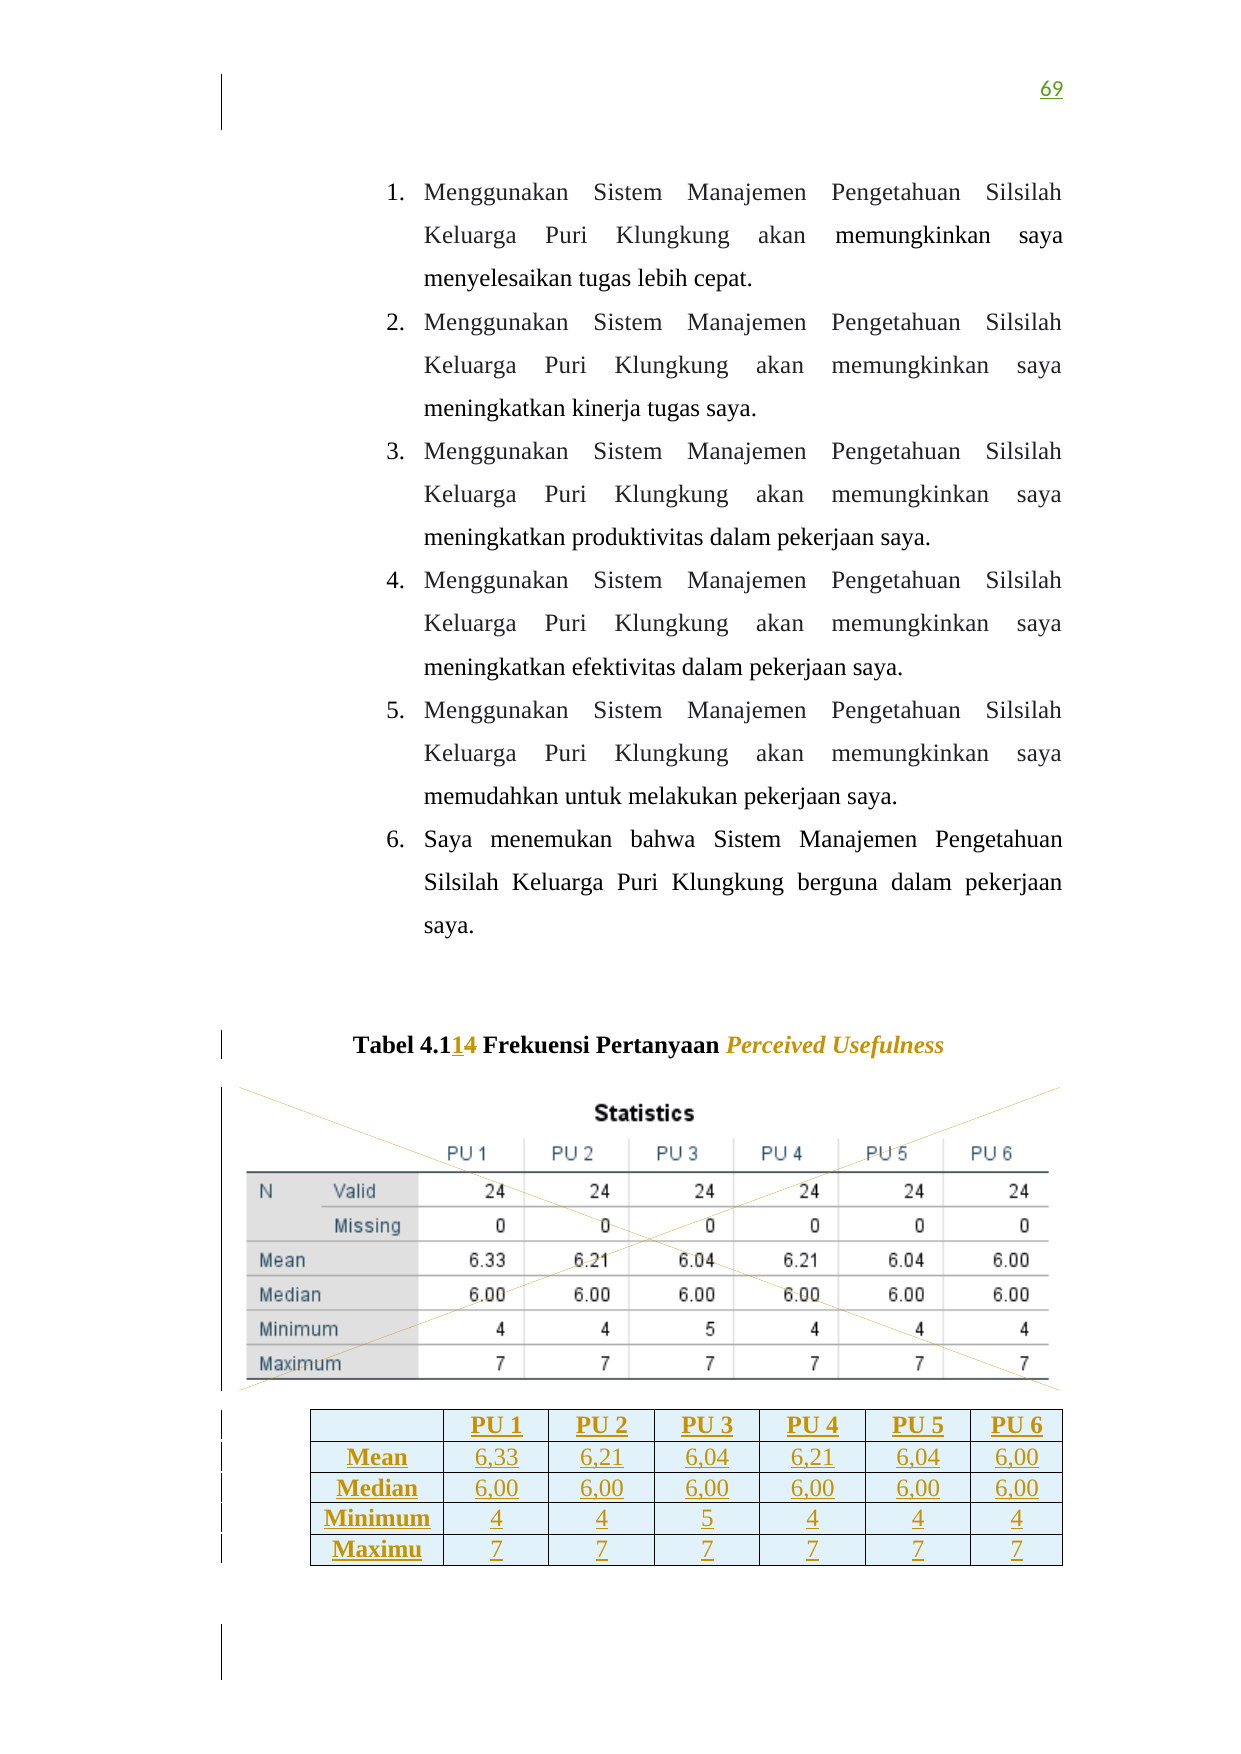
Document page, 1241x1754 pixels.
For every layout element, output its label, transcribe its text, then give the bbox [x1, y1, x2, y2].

subtitle Tabel 4.1 Frekuensi Pertanyaan Perceived Usefulness [236, 1030, 1063, 1059]
list Menggunakan Sistem Manajemen Pengetahuan Silsilah Keluarga Puri Klungkung akan memungkinkan saya meningkatkan efektivitas dalam pekerjaan saya. [386, 565, 1063, 680]
picture [239, 1088, 646, 1390]
list Menggunakan Sistem Manajemen Pengetahuan Silsilah Keluarga Puri Klungkung akan memungkinkan saya meningkatkan kinerja tugas saya. [386, 307, 1063, 422]
list Menggunakan Sistem Manajemen Pengetahuan Silsilah Keluarga Puri Klungkung akan memungkinkan saya meningkatkan produktivitas dalam pekerjaan saya. [386, 436, 1063, 551]
picture [242, 1087, 1057, 1238]
list Saya menemukan bahwa Sistem Manajemen Pengetahuan Silsilah Keluarga Puri Klungkung berguna dalam pekerjaan saya. [386, 824, 1063, 939]
picture [653, 1088, 1060, 1390]
list Menggunakan Sistem Manajemen Pengetahuan Silsilah Keluarga Puri Klungkung akan memungkinkan saya menyelesaikan tugas lebih cepat. [386, 177, 1063, 292]
picture [241, 1240, 1058, 1391]
list Menggunakan Sistem Manajemen Pengetahuan Silsilah Keluarga Puri Klungkung akan memungkinkan saya memudahkan untuk melakukan pekerjaan saya. [386, 695, 1063, 810]
